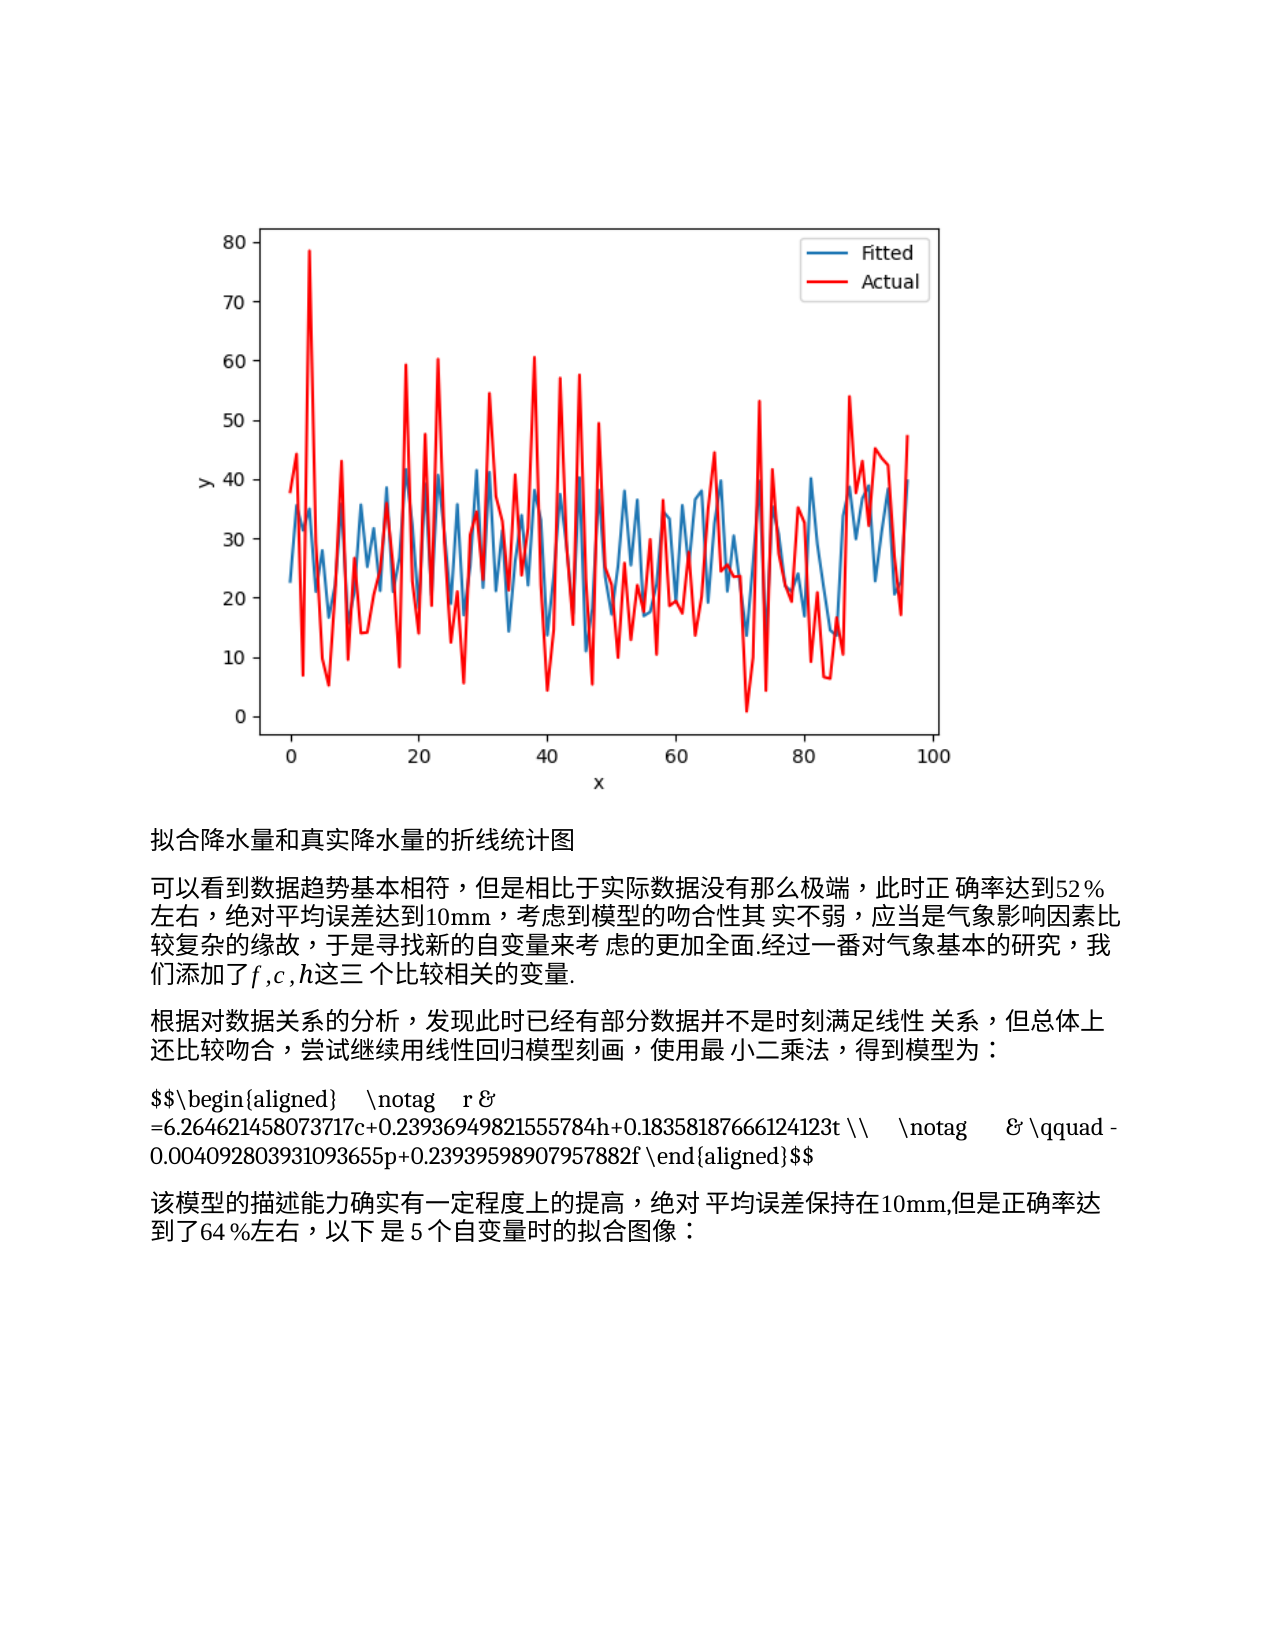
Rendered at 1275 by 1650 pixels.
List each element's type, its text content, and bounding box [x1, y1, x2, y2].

text 可以看到数据趋势基本相符，但是相比于实际数据没有那么极端，此时正 确率达到左右，绝对平均误差达到mm，考虑到模型的吻合性其 实不弱，应当是气象影响因素比较复杂的缘故，于是寻找新的自变量来考 虑的更加全面.经过一番对气象基本的研究，我们添加了这三 个比较相关的变量. [150, 874, 1125, 989]
text 根据对数据关系的分析，发现此时已经有部分数据并不是时刻满足线性 关系，但总体上还比较吻合，尝试继续用线性回归模型刻画，使用最 小二乘法，得到模型为： [150, 1008, 1125, 1066]
picture [150, 150, 1025, 807]
text $$\begin{aligned} \notag r & =6.264621458073717c+0.23936949821555784h+0.18358187666124123t \\ \notag & \qquad -0.004092803931093655p+0.23939598907957882f \end{aligned}$$ [150, 1084, 1125, 1171]
text 拟合降水量和真实降水量的折线统计图 [150, 827, 1125, 856]
text 该模型的描述能力确实有一定程度上的提高，绝对 平均误差保持在mm,但是正确率达到了左右，以下 是5个自变量时的拟合图像： [150, 1189, 1125, 1247]
